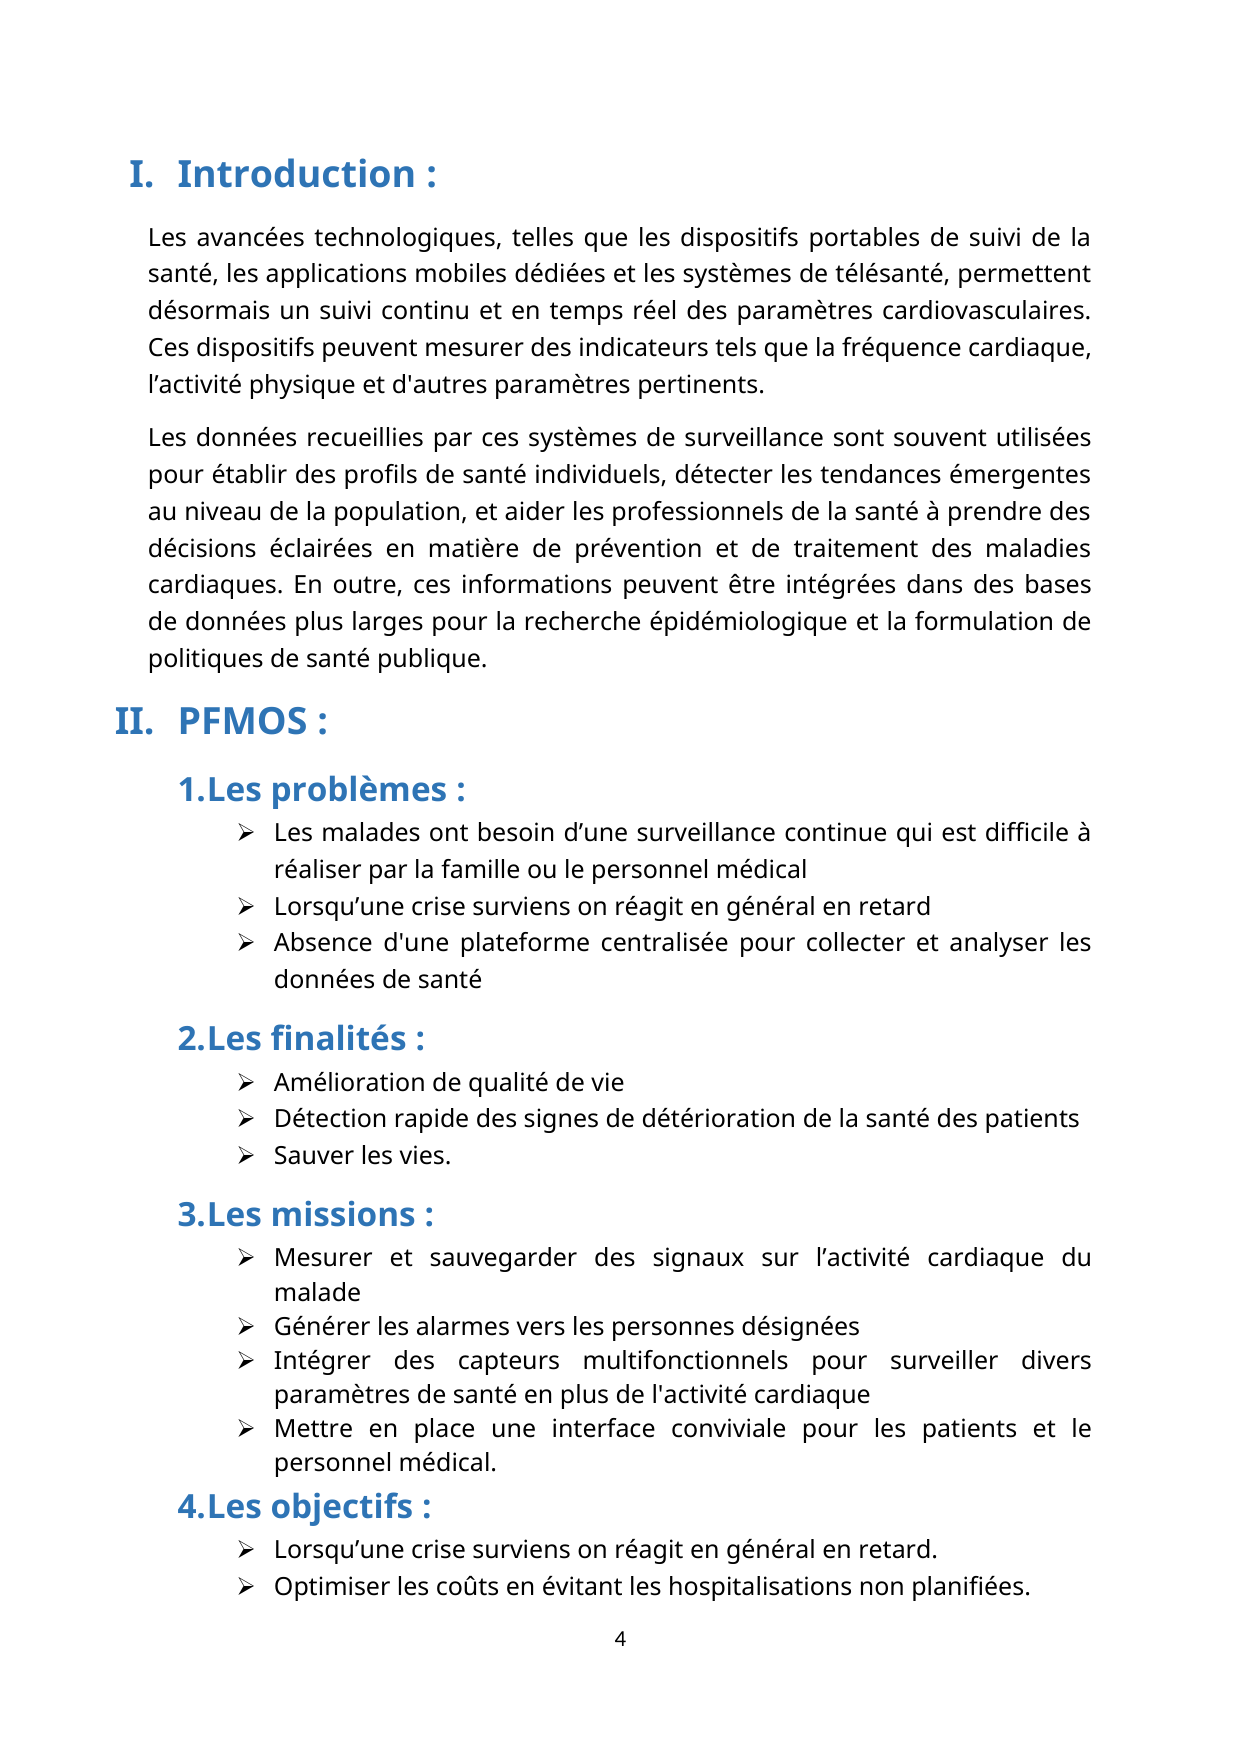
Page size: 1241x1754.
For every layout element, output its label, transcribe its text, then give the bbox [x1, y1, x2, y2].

subtitle Les objectifs : [177, 1483, 1093, 1528]
list Mettre en place une interface conviviale pour les patients et le personnel médical. [236, 1410, 1093, 1478]
list PFMOS : [154, 694, 1093, 745]
list Sauver les vies. [236, 1138, 1093, 1172]
list Intégrer des capteurs multifonctionnels pour surveiller divers paramètres de santé en plus de l'activité cardiaque [236, 1342, 1093, 1410]
list Amélioration de qualité de vie [236, 1064, 1093, 1098]
list Les malades ont besoin d’une surveillance continue qui est difficile à réaliser par la famille ou le personnel médical [236, 815, 1093, 886]
list Mesurer et sauvegarder des signaux sur l’activité cardiaque du malade [236, 1240, 1093, 1308]
list Optimiser les coûts en évitant les hospitalisations non planifiées. [236, 1568, 1093, 1602]
list Lorsqu’une crise surviens on réagit en général en retard [236, 888, 1093, 922]
list Générer les alarmes vers les personnes désignées [236, 1308, 1093, 1342]
text Les avancées technologiques, telles que les dispositifs portables de suivi de la santé, les applications mobiles dédiées et les systèmes de télésanté, permettent désormais un suivi continu et en temps réel des paramètres cardiovasculaires. Ces dispositifs peuvent mesurer des indicateurs tels que la fréquence cardiaque, l’activité physique et d'autres paramètres pertinents. [148, 219, 1093, 401]
list Lorsqu’une crise surviens on réagit en général en retard. [236, 1532, 1093, 1566]
subtitle Les missions : [177, 1191, 1093, 1237]
subtitle Les finalités : [177, 1015, 1093, 1061]
subtitle Les problèmes : [177, 766, 1093, 811]
text Les données recueillies par ces systèmes de surveillance sont souvent utilisées pour établir des profils de santé individuels, détecter les tendances émergentes au niveau de la population, et aider les professionnels de la santé à prendre des décisions éclairées en matière de prévention et de traitement des maladies cardiaques. En outre, ces informations peuvent être intégrées dans des bases de données plus larges pour la recherche épidémiologique et la formulation de politiques de santé publique. [148, 420, 1093, 674]
list Introduction : [154, 148, 1093, 199]
list Détection rapide des signes de détérioration de la santé des patients [236, 1101, 1093, 1135]
list Absence d'une plateforme centralisée pour collecter et analyser les données de santé [236, 925, 1093, 996]
